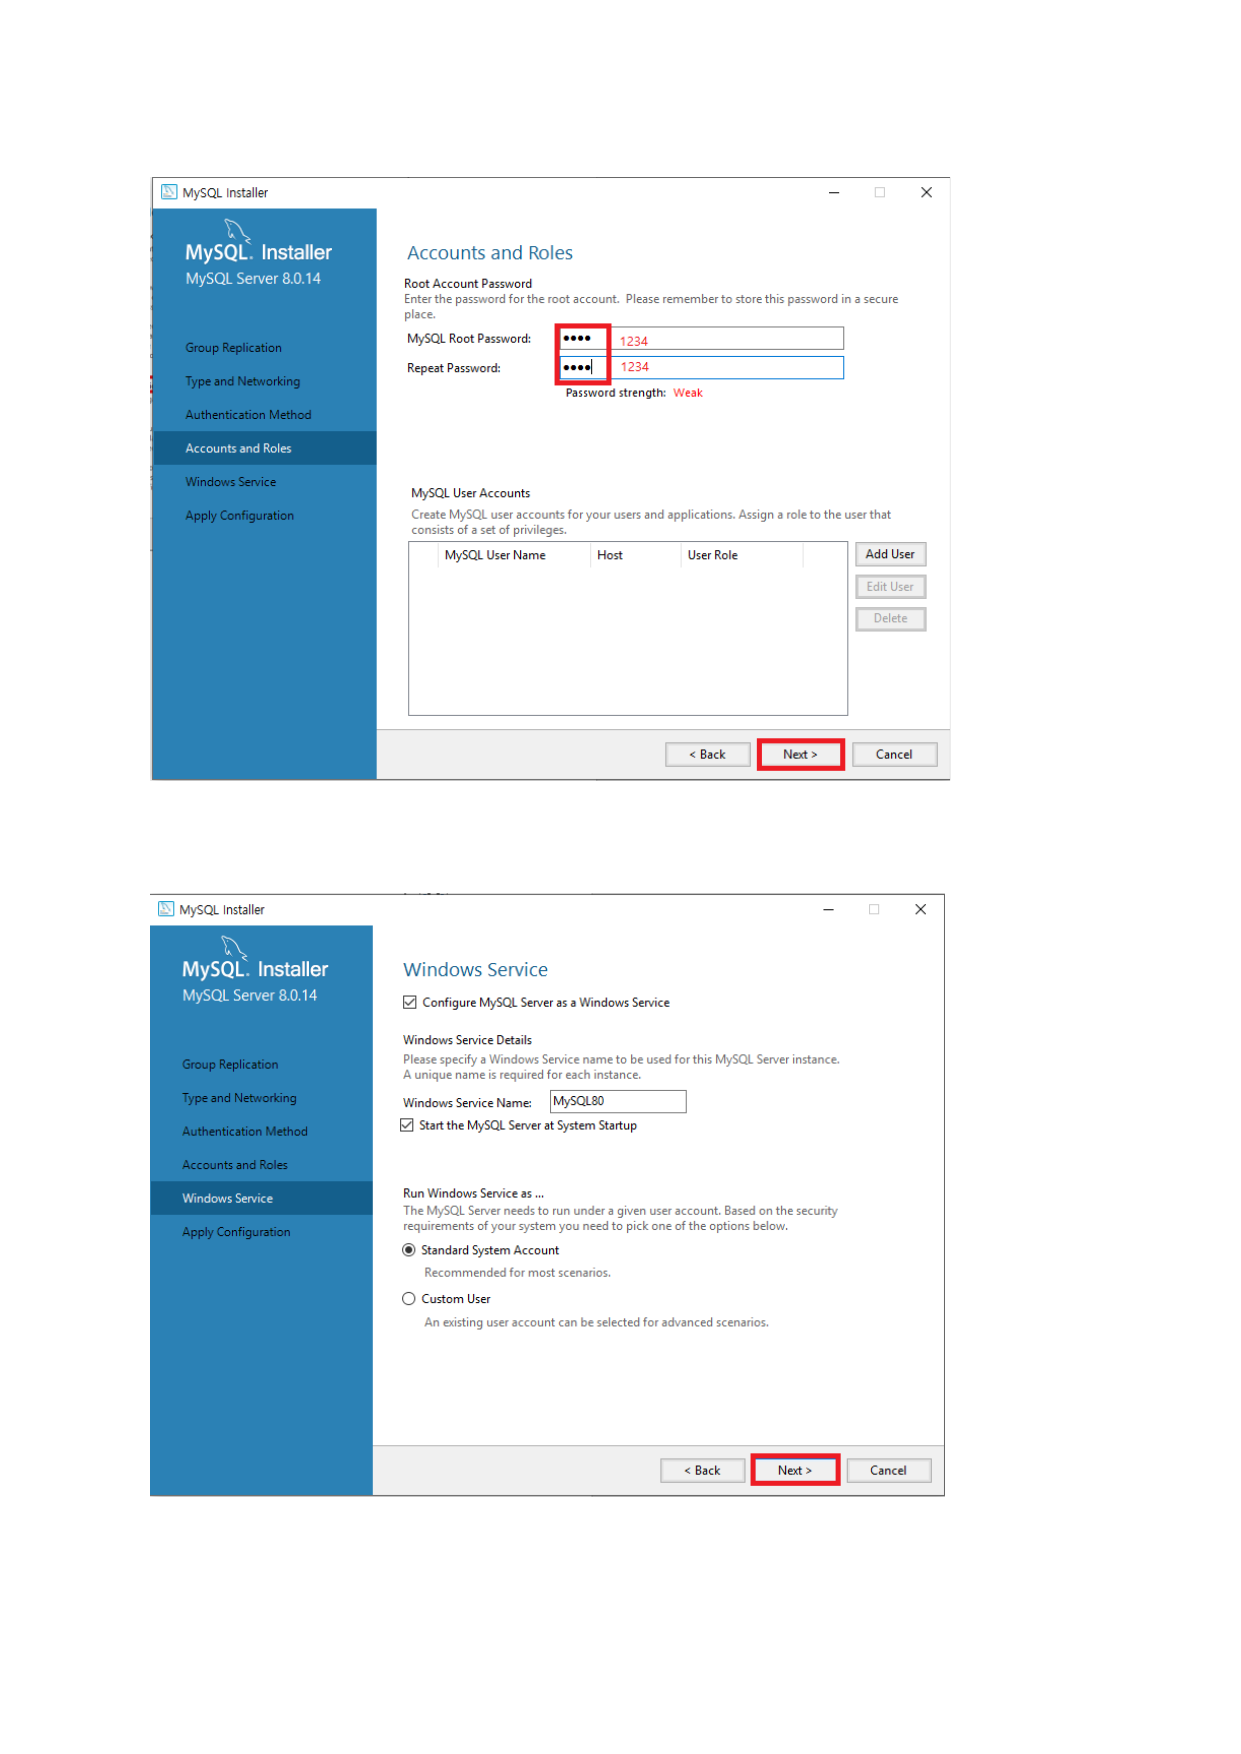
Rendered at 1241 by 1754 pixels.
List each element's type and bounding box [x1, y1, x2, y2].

picture [150, 177, 951, 781]
picture [150, 893, 945, 1497]
